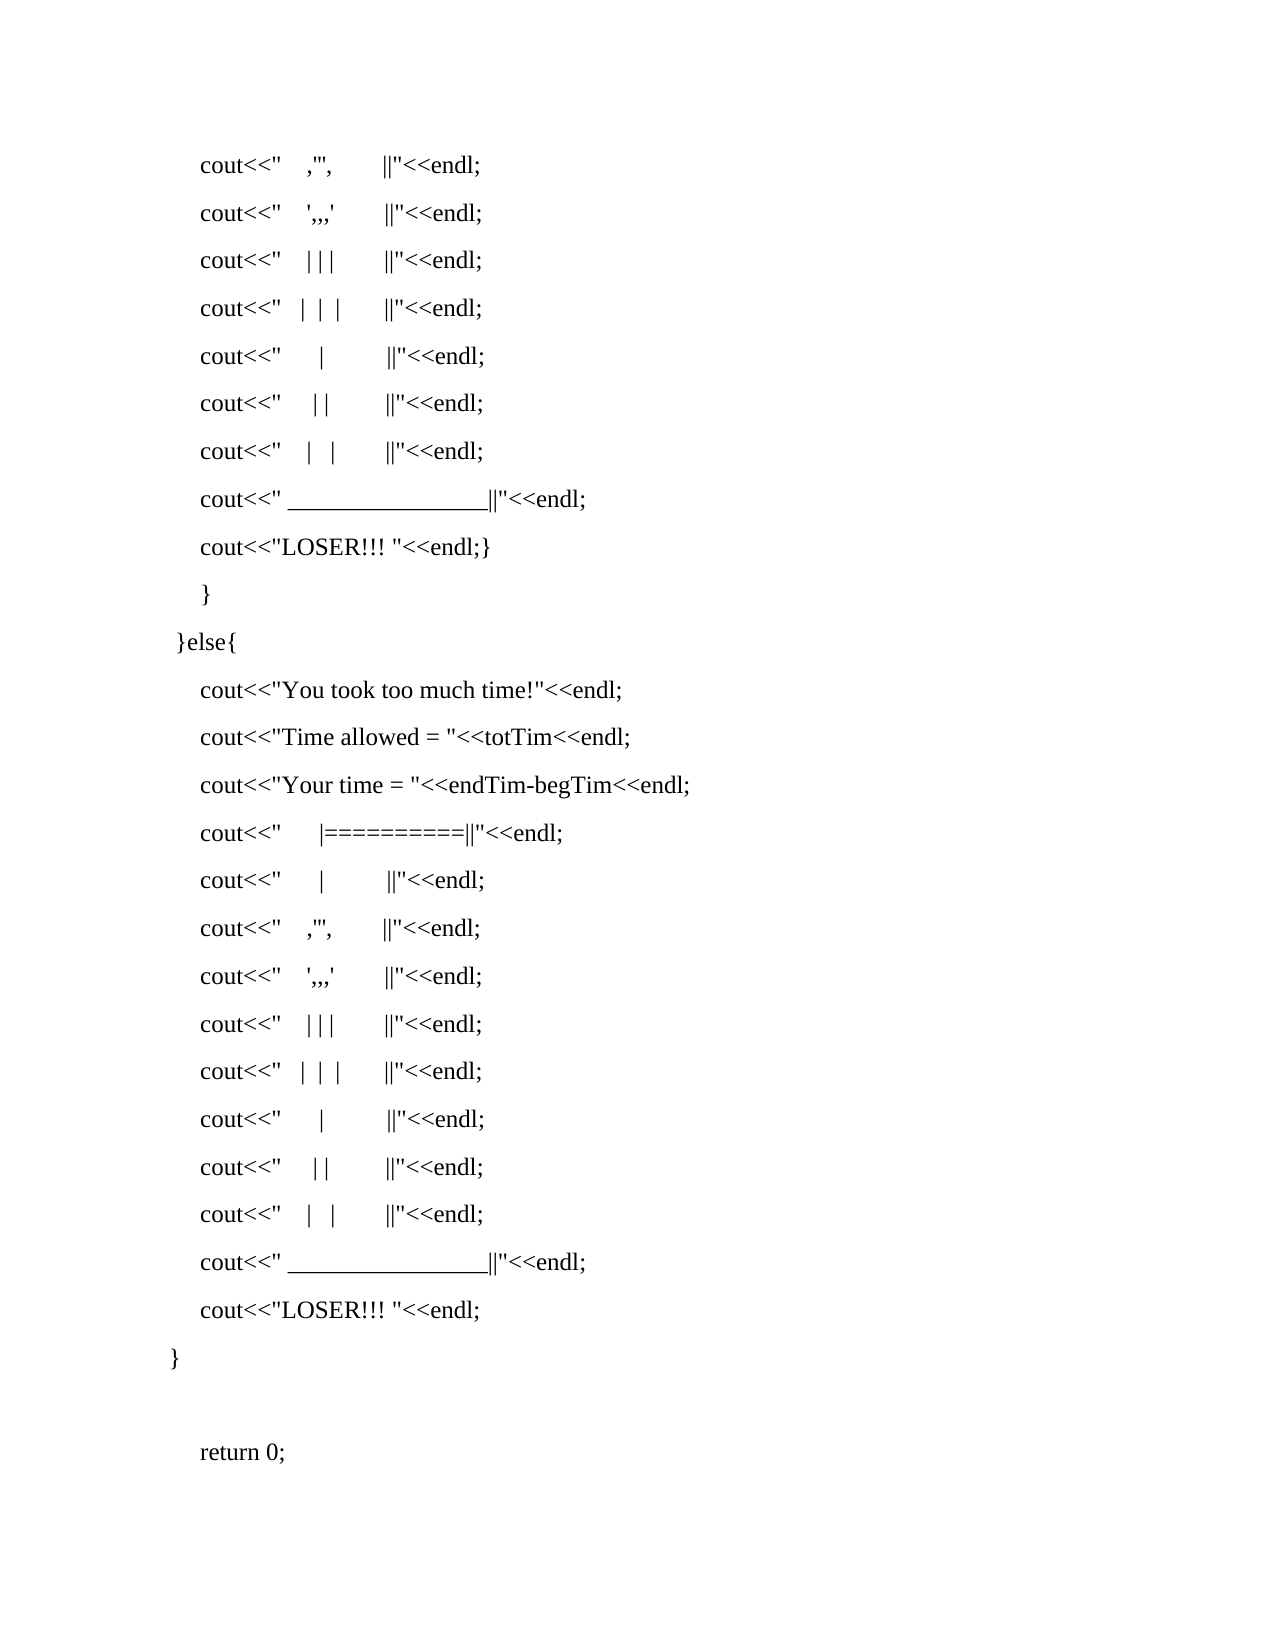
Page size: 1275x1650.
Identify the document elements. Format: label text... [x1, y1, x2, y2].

text cout<<" |==========||"<<endl; [150, 818, 1125, 847]
text cout<<" ,''', ||"<<endl; [150, 913, 1125, 942]
text cout<<" | | | ||"<<endl; [150, 245, 1125, 274]
text cout<<"Your time = "<<endTim-begTim<<endl; [150, 770, 1125, 799]
text cout<<"Time allowed = "<<totTim<<endl; [150, 722, 1125, 751]
text cout<<" ',,,' ||"<<endl; [150, 198, 1125, 226]
text cout<<"You took too much time!"<<endl; [150, 675, 1125, 703]
text cout<<" | | ||"<<endl; [150, 436, 1125, 465]
text }else{ [150, 627, 1125, 656]
text cout<<" | ||"<<endl; [150, 341, 1125, 369]
text cout<<" | ||"<<endl; [150, 1104, 1125, 1133]
text cout<<" ',,,' ||"<<endl; [150, 961, 1125, 990]
text cout<<" | | ||"<<endl; [150, 388, 1125, 417]
text cout<<" | | ||"<<endl; [150, 1199, 1125, 1228]
text cout<<" ________________||"<<endl; [150, 484, 1125, 513]
text cout<<" | ||"<<endl; [150, 866, 1125, 894]
text } [150, 579, 1125, 608]
text cout<<" | | | ||"<<endl; [150, 293, 1125, 322]
text cout<<" | | | ||"<<endl; [150, 1056, 1125, 1085]
text cout<<" ________________||"<<endl; [150, 1247, 1125, 1276]
text return 0; [150, 1437, 1125, 1466]
text cout<<"LOSER!!! "<<endl;} [150, 532, 1125, 560]
text } [150, 1343, 1125, 1371]
text cout<<" | | | ||"<<endl; [150, 1009, 1125, 1037]
text cout<<"LOSER!!! "<<endl; [150, 1295, 1125, 1324]
text cout<<" | | ||"<<endl; [150, 1152, 1125, 1181]
text cout<<" ,''', ||"<<endl; [150, 150, 1125, 179]
